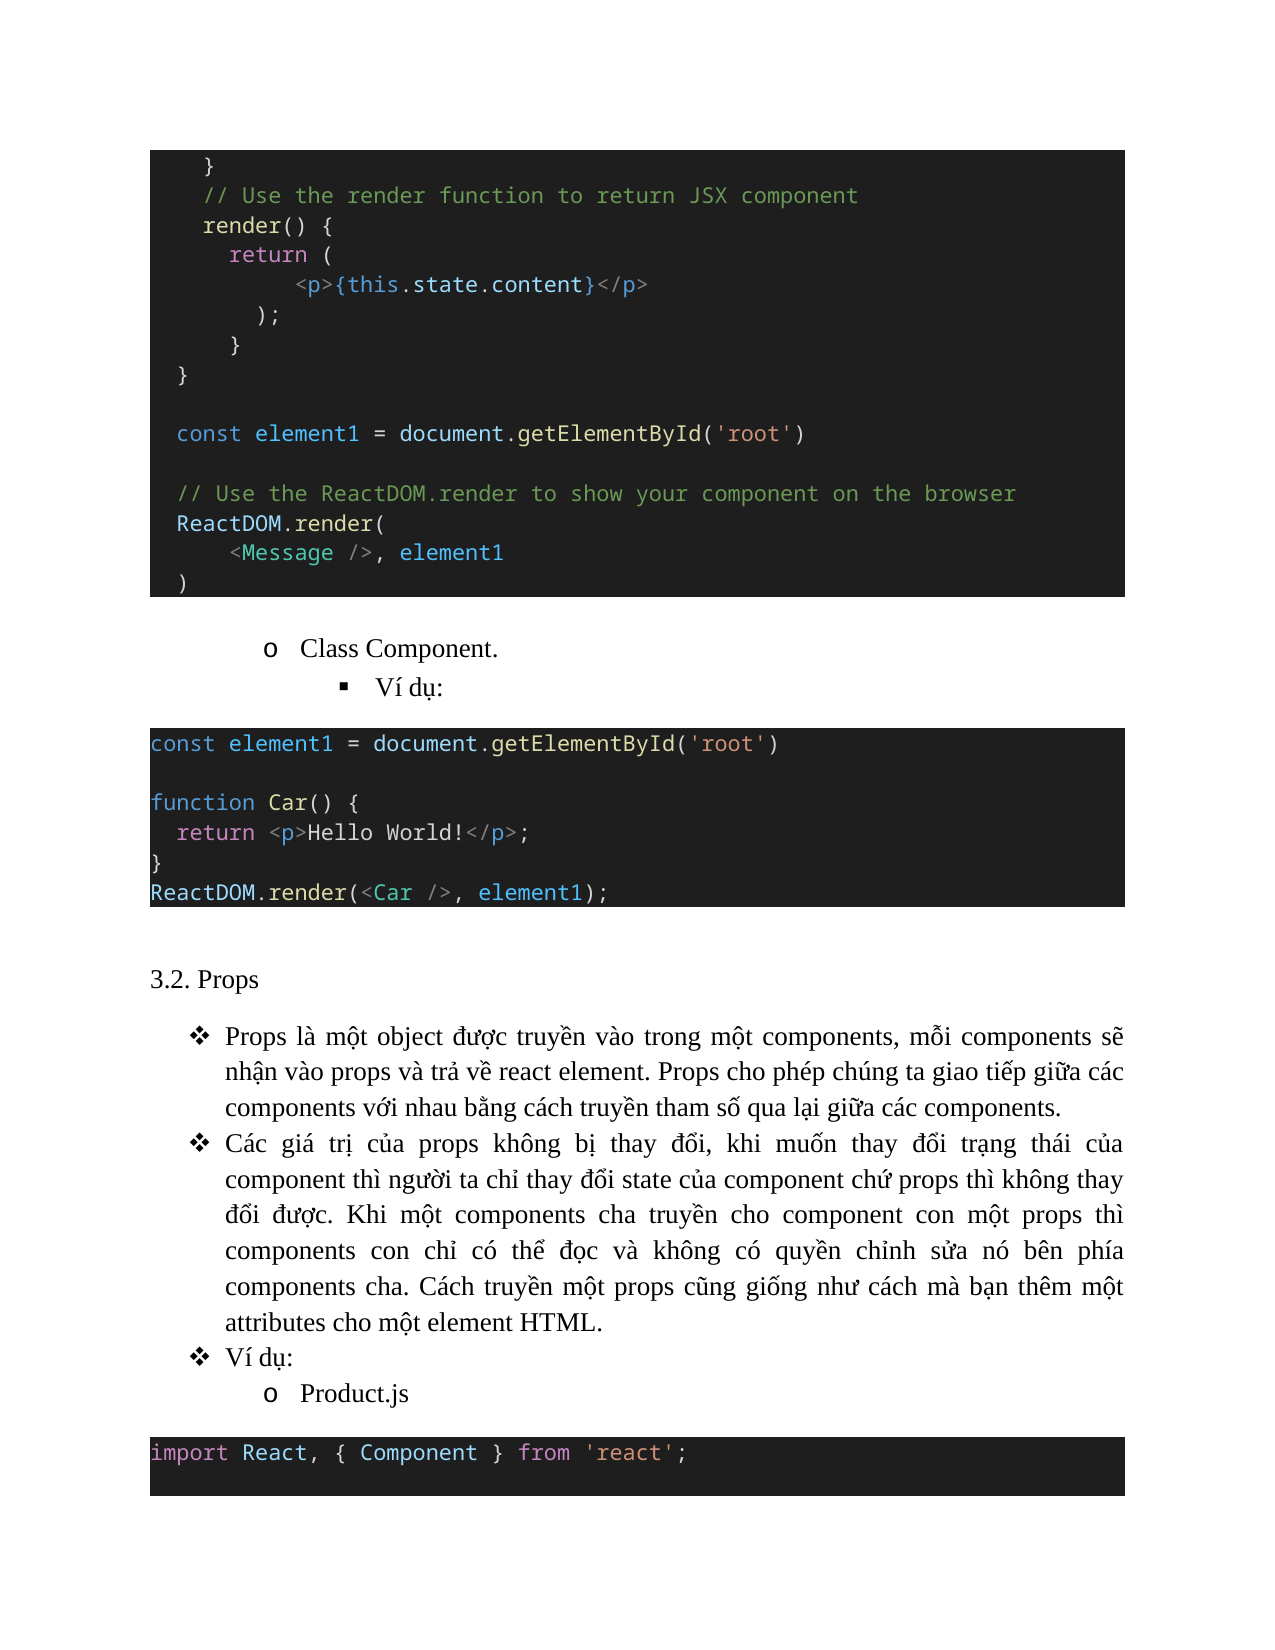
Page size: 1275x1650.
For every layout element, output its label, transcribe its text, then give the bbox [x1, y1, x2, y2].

list Class Component. [262, 633, 1125, 666]
list Ví dụ: [337, 671, 1125, 702]
text return ( [150, 239, 1125, 269]
text ); [150, 299, 1125, 329]
text } [150, 329, 1125, 358]
text const element1 = document.getElementById('root') [150, 728, 1125, 758]
text render() { [150, 209, 1125, 239]
text 3.2. Props [150, 963, 1125, 994]
text return <p>Hello World!</p>; [150, 817, 1125, 847]
list Ví dụ: [187, 1341, 1125, 1373]
text <p>{this.state.content}</p> [150, 269, 1125, 299]
text } [150, 847, 1125, 877]
text import React, { Component } from 'react'; [150, 1437, 1125, 1466]
text // Use the render function to return JSX component [150, 180, 1125, 209]
text <Message />, element1 [150, 537, 1125, 567]
text const element1 = document.getElementById('root') [150, 418, 1125, 448]
list Các giá trị của props không bị thay đổi, khi muốn thay đổi trạng thái của component thì người ta chỉ thay đổi state của component chứ props thì không thay đổi được. Khi một components cha truyền cho component con một props thì components con chỉ có thể đọc và không có quyền chỉnh sửa nó bên phía components cha. Cách truyền một props cũng giống như cách mà bạn thêm một attributes cho một element HTML. [187, 1127, 1125, 1337]
list Props là một object được truyền vào trong một components, mỗi components sẽ nhận vào props và trả về react element. Props cho phép chúng ta giao tiếp giữa các components với nhau bằng cách truyền tham số qua lại giữa các components. [187, 1020, 1125, 1122]
text function Car() { [150, 787, 1125, 817]
text // Use the ReactDOM.render to show your component on the browser [150, 478, 1125, 507]
text } [150, 150, 1125, 180]
text ) [150, 567, 1125, 597]
text ReactDOM.render(<Car />, element1); [150, 877, 1125, 907]
text ReactDOM.render( [150, 507, 1125, 537]
text } [150, 358, 1125, 388]
list Product.js [262, 1377, 1125, 1411]
